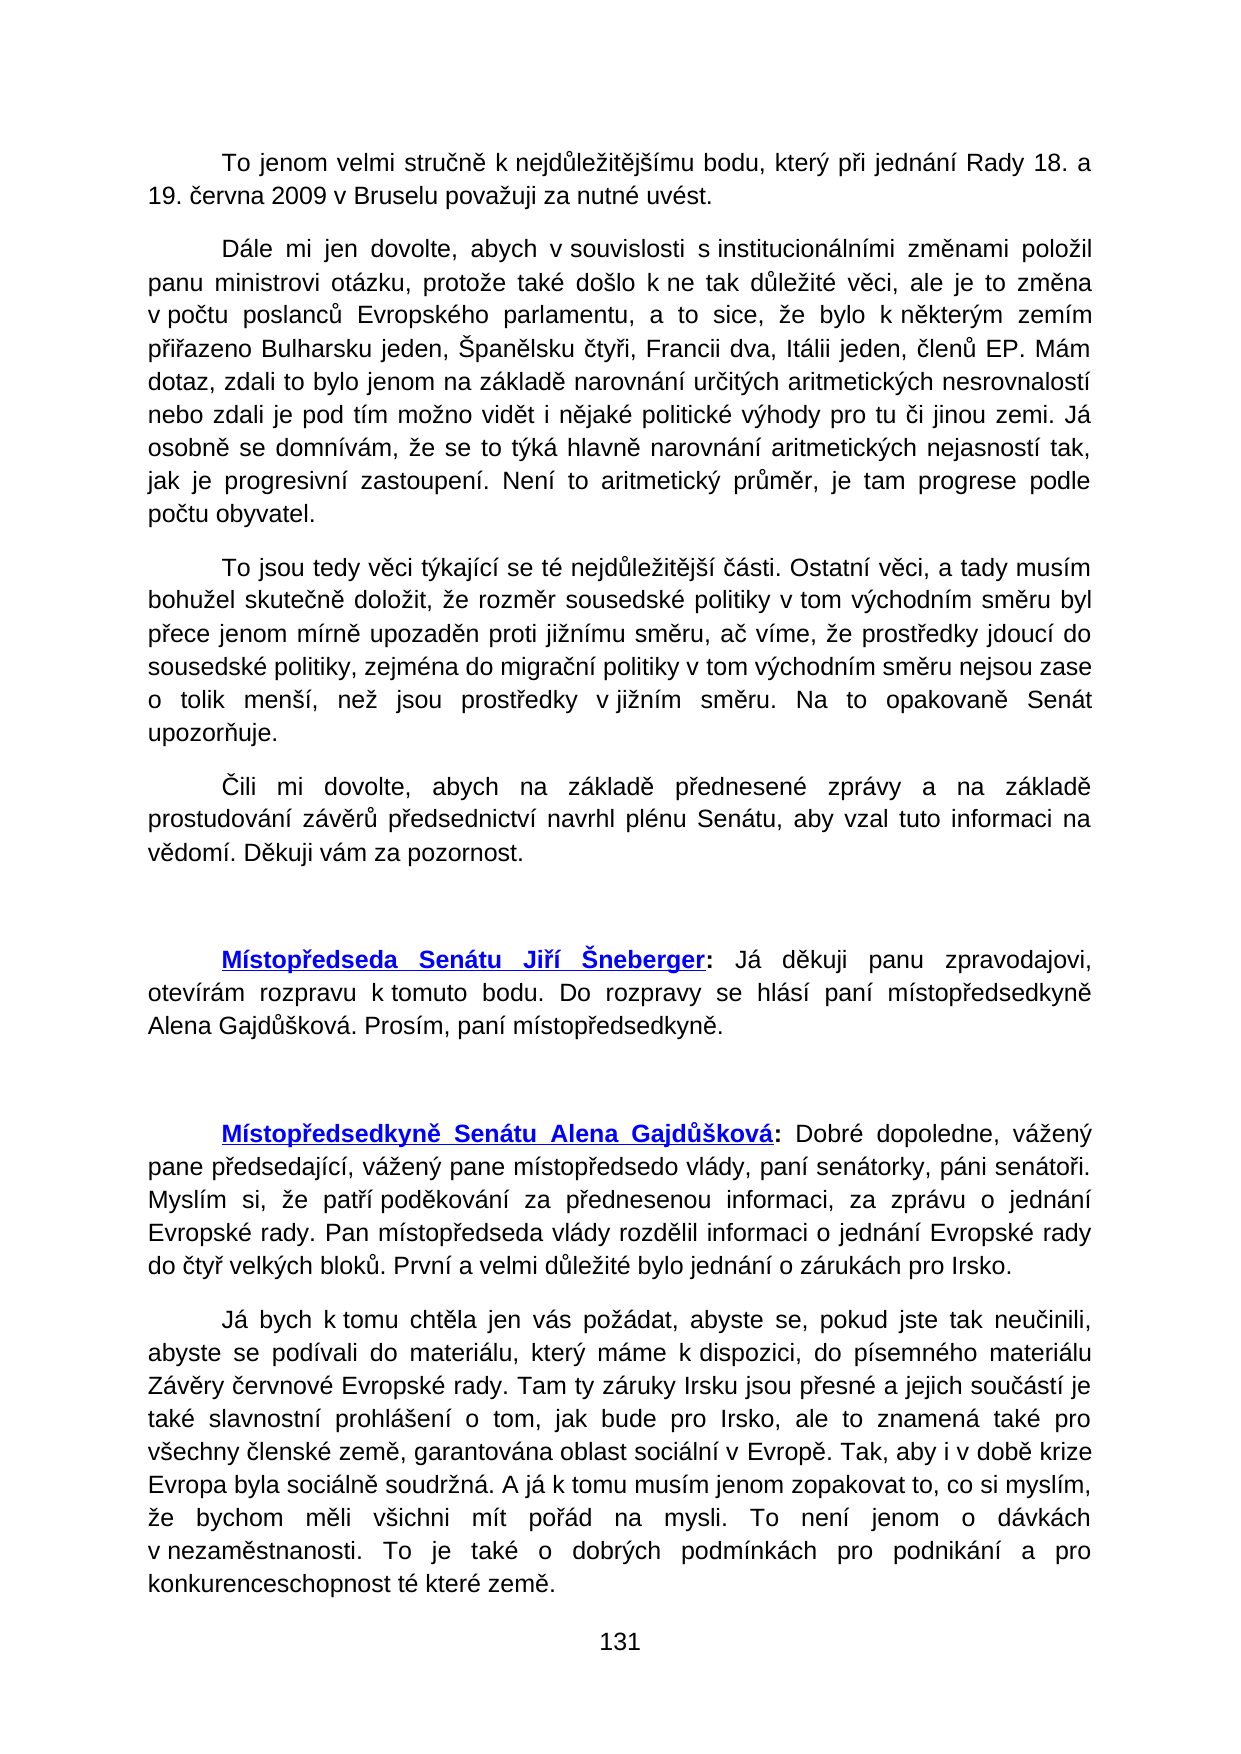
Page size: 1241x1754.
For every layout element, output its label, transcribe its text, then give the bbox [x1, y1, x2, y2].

text To jsou tedy věci týkající se té nejdůležitější části. Ostatní věci, a tady musím bohužel skutečně doložit, že rozměr sousedské politiky v tom východním směru byl přece jenom mírně upozaděn proti jižnímu směru, ač víme, že prostředky jdoucí do sousedské politiky, zejména do migrační politiky v tom východním směru nejsou zase o tolik menší, než jsou prostředky v jižním směru. Na to opakovaně Senát upozorňuje. [148, 552, 1093, 746]
text Místopředsedkyně Senátu Alena Gajdůšková: Dobré dopoledne, vážený pane předsedající, vážený pane místopředsedo vlády, paní senátorky, páni senátoři. Myslím si, že patří poděkování za přednesenou informaci, za zprávu o jednání Evropské rady. Pan místopředseda vlády rozdělil informaci o jednání Evropské rady do čtyř velkých bloků. První a velmi důležité bylo jednání o zárukách pro Irsko. [148, 1119, 1093, 1280]
text Dále mi jen dovolte, abych v souvislosti s institucionálními změnami položil panu ministrovi otázku, protože také došlo k ne tak důležité věci, ale je to změna v počtu poslanců Evropského parlamentu, a to sice, že bylo k některým zemím přiřazeno Bulharsku jeden, Španělsku čtyři, Francii dva, Itálii jeden, členů EP. Mám dotaz, zdali to bylo jenom na základě narovnání určitých aritmetických nesrovnalostí nebo zdali je pod tím možno vidět i nějaké politické výhody pro tu či jinou zemi. Já osobně se domnívám, že se to týká hlavně narovnání aritmetických nejasností tak, jak je progresivní zastoupení. Není to aritmetický průměr, je tam progrese podle počtu obyvatel. [148, 234, 1093, 527]
text Já bych k tomu chtěla jen vás požádat, abyste se, pokud jste tak neučinili, abyste se podívali do materiálu, který máme k dispozici, do písemného materiálu Závěry červnové Evropské rady. Tam ty záruky Irsku jsou přesné a jejich součástí je také slavnostní prohlášení o tom, jak bude pro Irsko, ale to znamená také pro všechny členské země, garantována oblast sociální v Evropě. Tak, aby i v době krize Evropa byla sociálně soudržná. A já k tomu musím jenom zopakovat to, co si myslím, že bychom měli všichni mít pořád na mysli. To není jenom o dávkách v nezaměstnanosti. To je také o dobrých podmínkách pro podnikání a pro konkurenceschopnost té které země. [148, 1305, 1093, 1598]
text Místopředseda Senátu Jiří Šneberger: Já děkuji panu zpravodajovi, otevírám rozpravu k tomuto bodu. Do rozpravy se hlásí paní místopředsedkyně Alena Gajdůšková. Prosím, paní místopředsedkyně. [148, 945, 1093, 1040]
text To jenom velmi stručně k nejdůležitějšímu bodu, který při jednání Rady 19. června 2009 v Bruselu považuji za nutné uvést. [148, 148, 1093, 209]
text Čili mi dovolte, abych na základě přednesené zprávy a na základě prostudování závěrů předsednictví navrhl plénu Senátu, aby vzal tuto informaci na vědomí. Děkuji vám za pozornost. [148, 771, 1093, 866]
